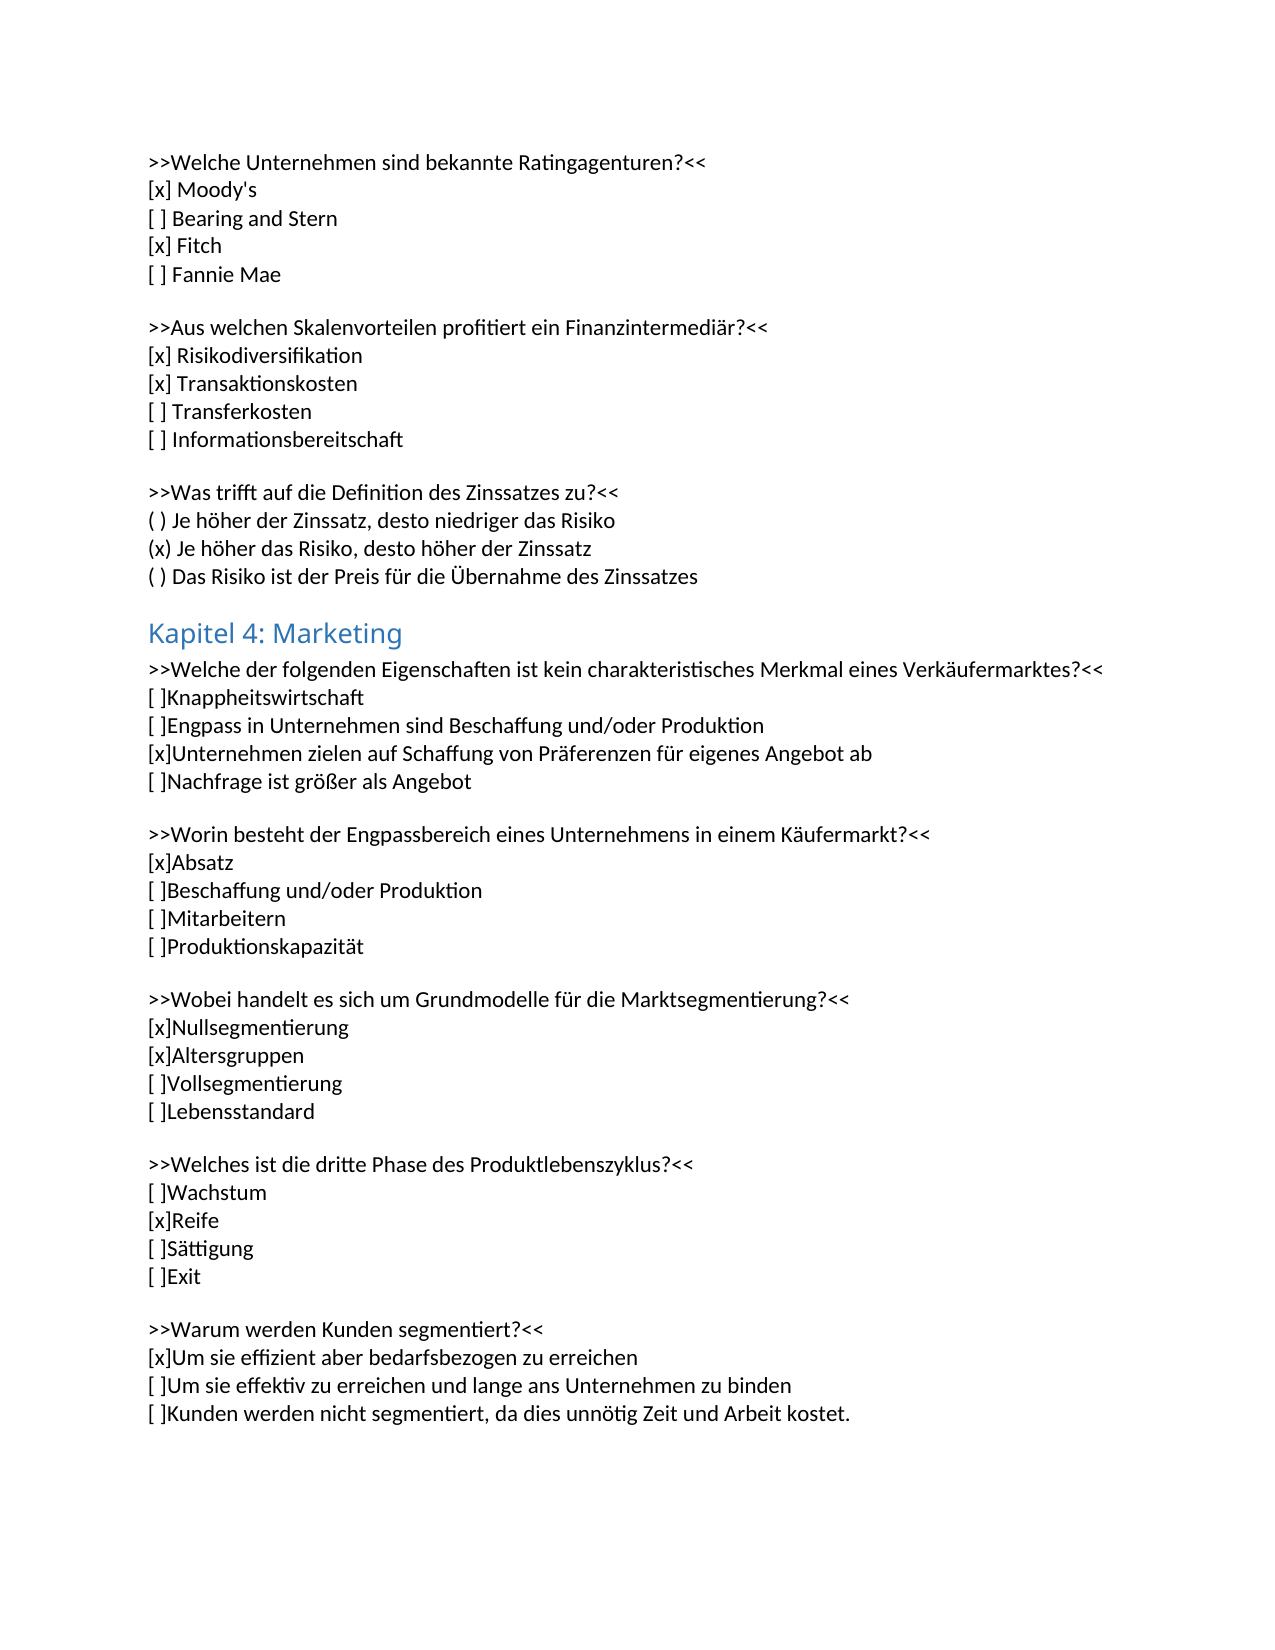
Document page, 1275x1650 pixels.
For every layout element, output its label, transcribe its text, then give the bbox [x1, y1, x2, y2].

text [ ]Exit [148, 1262, 1127, 1290]
text [ ]Sättigung [148, 1234, 1127, 1262]
text [ ]Nachfrage ist größer als Angebot [148, 767, 1127, 795]
text >>Aus welchen Skalenvorteilen profitiert ein Finanzintermediär?<< [148, 313, 1127, 341]
text ( ) Das Risiko ist der Preis für die Übernahme des Zinssatzes [148, 562, 1127, 590]
text ( ) Je höher der Zinssatz, desto niedriger das Risiko [148, 506, 1127, 534]
text >>Welche der folgenden Eigenschaften ist kein charakteristisches Merkmal eines Verkäufermarktes?<< [148, 655, 1127, 683]
text [x]Um sie effizient aber bedarfsbezogen zu erreichen [148, 1343, 1127, 1371]
text [x]Unternehmen zielen auf Schaffung von Präferenzen für eigenes Angebot ab [148, 739, 1127, 767]
text [ ]Beschaffung und/oder Produktion [148, 876, 1127, 904]
text >>Was trifft auf die Definition des Zinssatzes zu?<< [148, 478, 1127, 506]
text [ ] Fannie Mae [148, 260, 1127, 288]
text [ ]Lebensstandard [148, 1097, 1127, 1125]
text [ ] Informationsbereitschaft [148, 425, 1127, 453]
text >>Warum werden Kunden segmentiert?<< [148, 1315, 1127, 1343]
text [x]Nullsegmentierung [148, 1013, 1127, 1041]
text [ ]Produktionskapazität [148, 932, 1127, 960]
text [x] Moody's [148, 176, 1127, 204]
text [x]Altersgruppen [148, 1041, 1127, 1069]
text [ ]Engpass in Unternehmen sind Beschaffung und/oder Produktion [148, 711, 1127, 739]
text [x] Transaktionskosten [148, 369, 1127, 397]
text [ ] Transferkosten [148, 397, 1127, 425]
text [ ]Vollsegmentierung [148, 1069, 1127, 1097]
text (x) Je höher das Risiko, desto höher der Zinssatz [148, 534, 1127, 562]
text >>Worin besteht der Engpassbereich eines Unternehmens in einem Käufermarkt?<< [148, 820, 1127, 848]
text [ ]Knappheitswirtschaft [148, 683, 1127, 711]
text [x] Fitch [148, 232, 1127, 260]
text [ ]Kunden werden nicht segmentiert, da dies unnötig Zeit und Arbeit kostet. [148, 1399, 1127, 1427]
text [x]Absatz [148, 848, 1127, 876]
subtitle Kapitel 4: Marketing [148, 615, 1127, 652]
text >>Welche Unternehmen sind bekannte Ratingagenturen?<< [148, 148, 1127, 176]
text [ ]Wachstum [148, 1178, 1127, 1206]
text [ ]Um sie effektiv zu erreichen und lange ans Unternehmen zu binden [148, 1371, 1127, 1399]
text [x] Risikodiversifikation [148, 341, 1127, 369]
text >>Welches ist die dritte Phase des Produktlebenszyklus?<< [148, 1150, 1127, 1178]
text >>Wobei handelt es sich um Grundmodelle für die Marktsegmentierung?<< [148, 985, 1127, 1013]
text [x]Reife [148, 1206, 1127, 1234]
text [ ] Bearing and Stern [148, 204, 1127, 232]
text [ ]Mitarbeitern [148, 904, 1127, 932]
